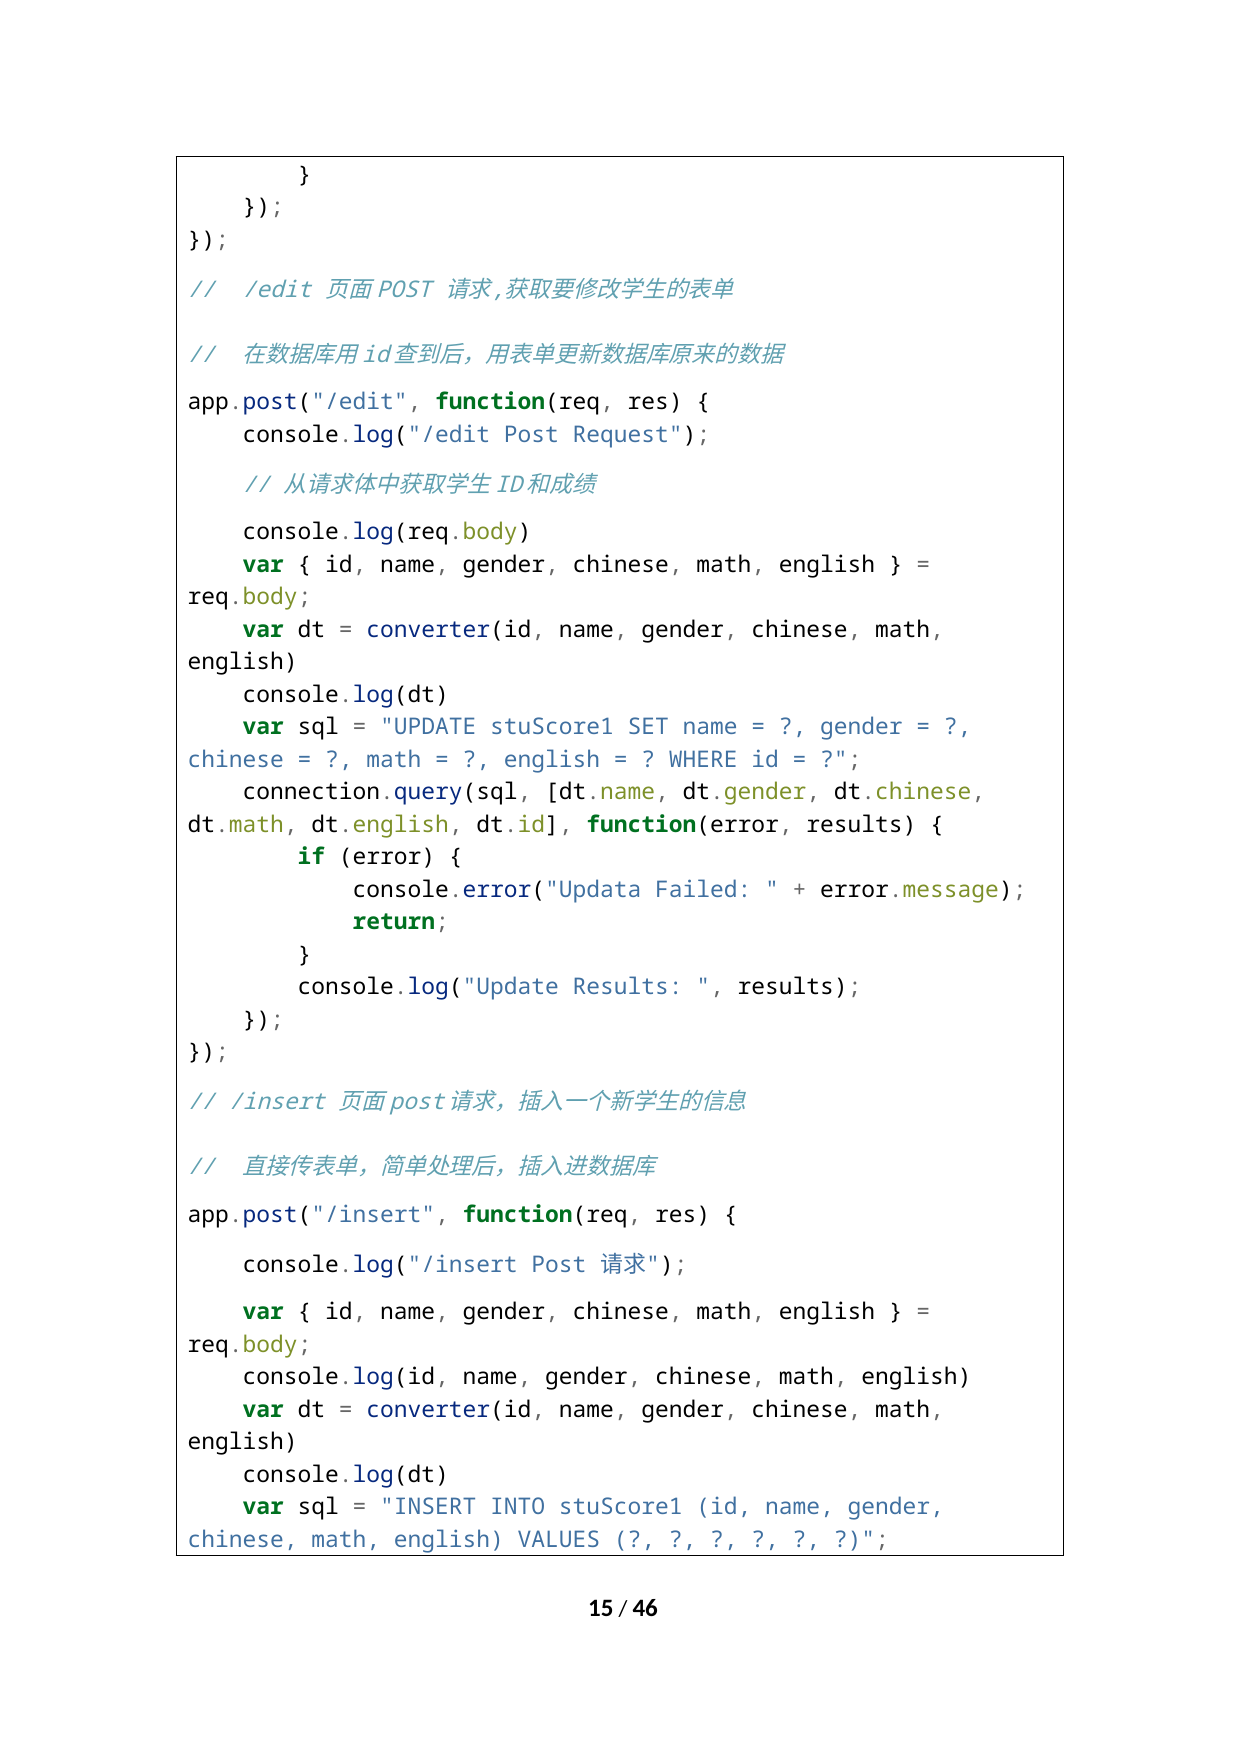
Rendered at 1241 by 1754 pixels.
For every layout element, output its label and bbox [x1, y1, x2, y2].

table_header [177, 157, 1063, 1554]
